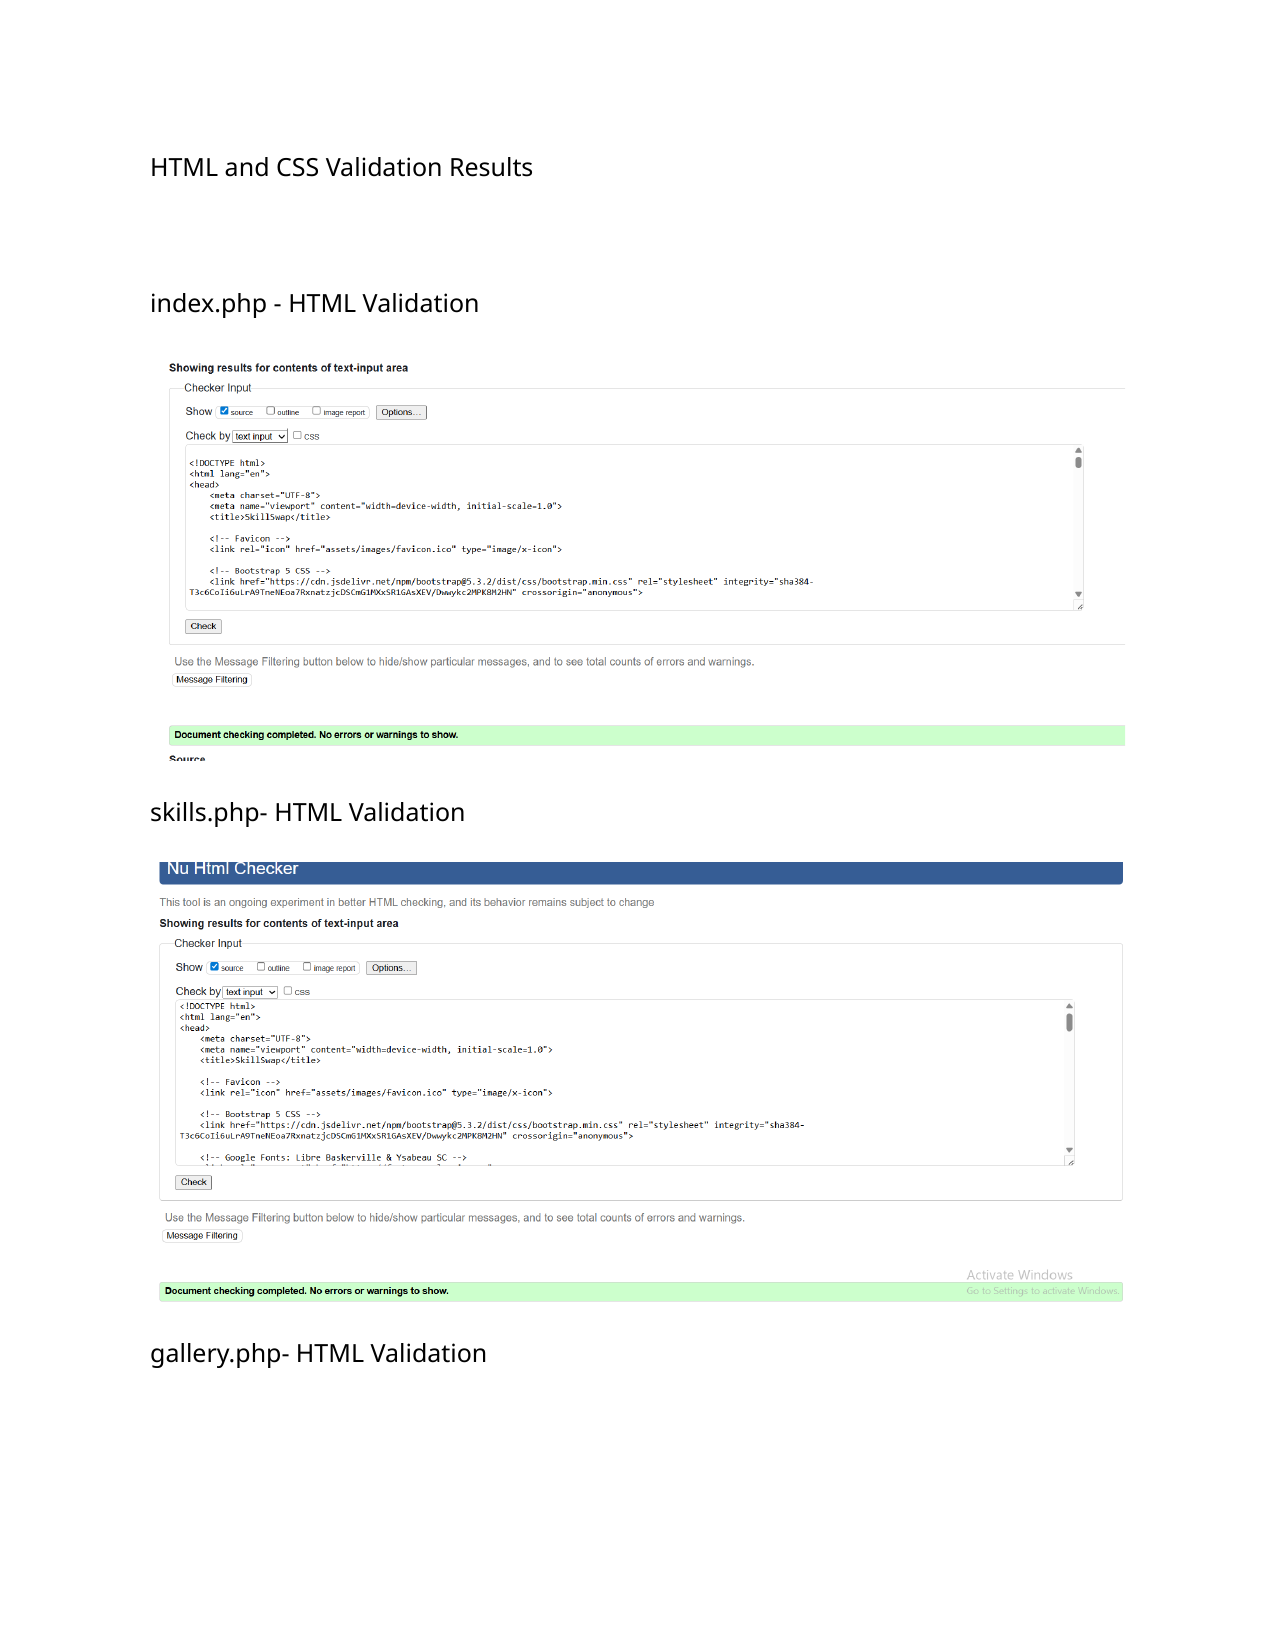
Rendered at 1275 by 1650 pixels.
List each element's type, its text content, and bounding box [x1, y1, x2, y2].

text HTML and CSS Validation Results [150, 150, 1125, 184]
picture [150, 353, 1125, 761]
text skills.php- HTML Validation [150, 794, 1125, 828]
text gallery.php- HTML Validation [150, 1336, 1125, 1370]
picture [150, 862, 1125, 1302]
text index.php - HTML Validation [150, 285, 1125, 319]
